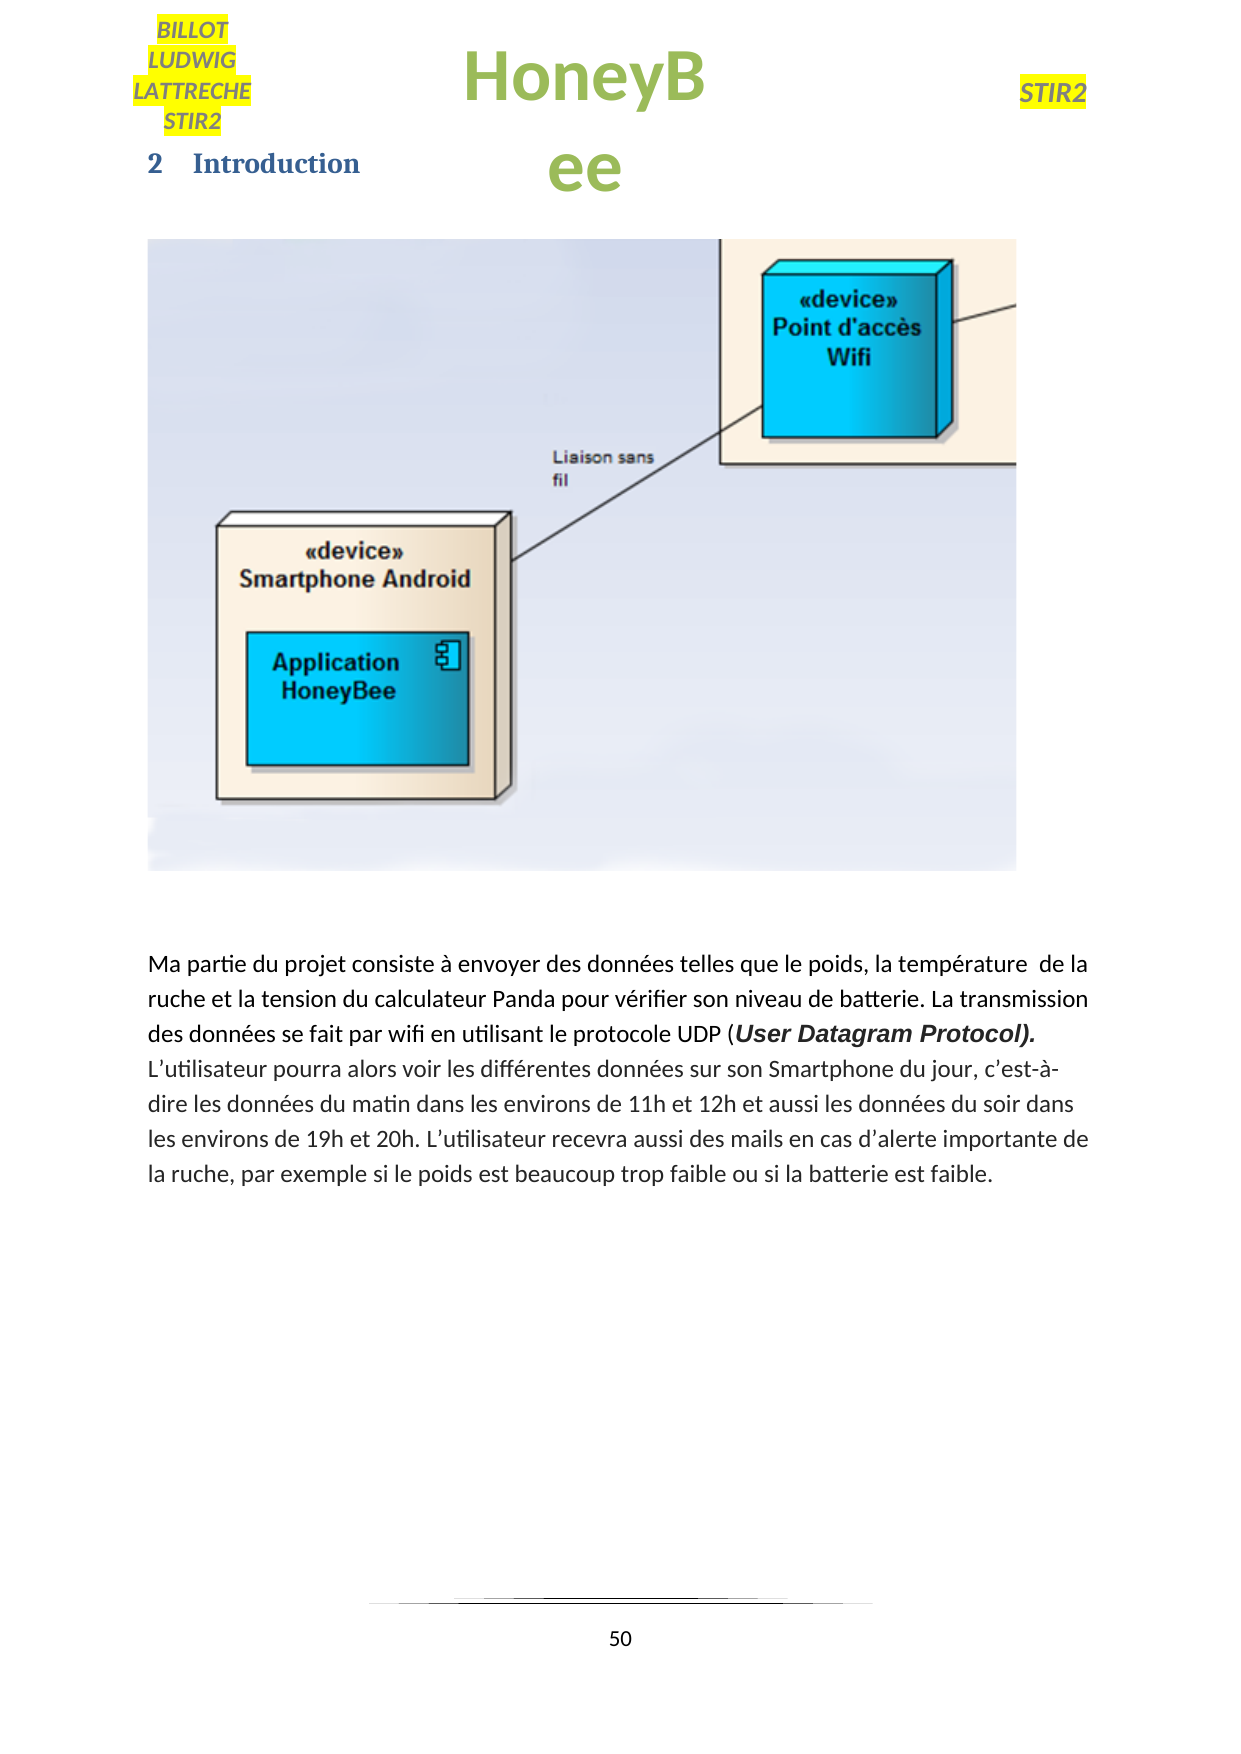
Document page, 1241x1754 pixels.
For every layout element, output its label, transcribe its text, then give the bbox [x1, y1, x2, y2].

text Ma partie du projet consiste à envoyer des données telles que le poids, la température de la ruche et la tension du calculateur Panda pour vérifier son niveau de batterie. La transmission des données se fait par wifi en utilisant le protocole UDP (User Datagram Protocol). L’utilisateur pourra alors voir les différentes données sur son Smartphone du jour, c’est-à-dire les données du matin dans les environs de 11h et 12h et aussi les données du soir dans les environs de 19h et 20h. L’utilisateur recevra aussi des mails en cas d’alerte importante de la ruche, par exemple si le poids est beaucoup trop faible ou si la batterie est faible. [148, 948, 1093, 1189]
picture [147, 239, 1017, 871]
subtitle Introduction [148, 148, 1093, 181]
